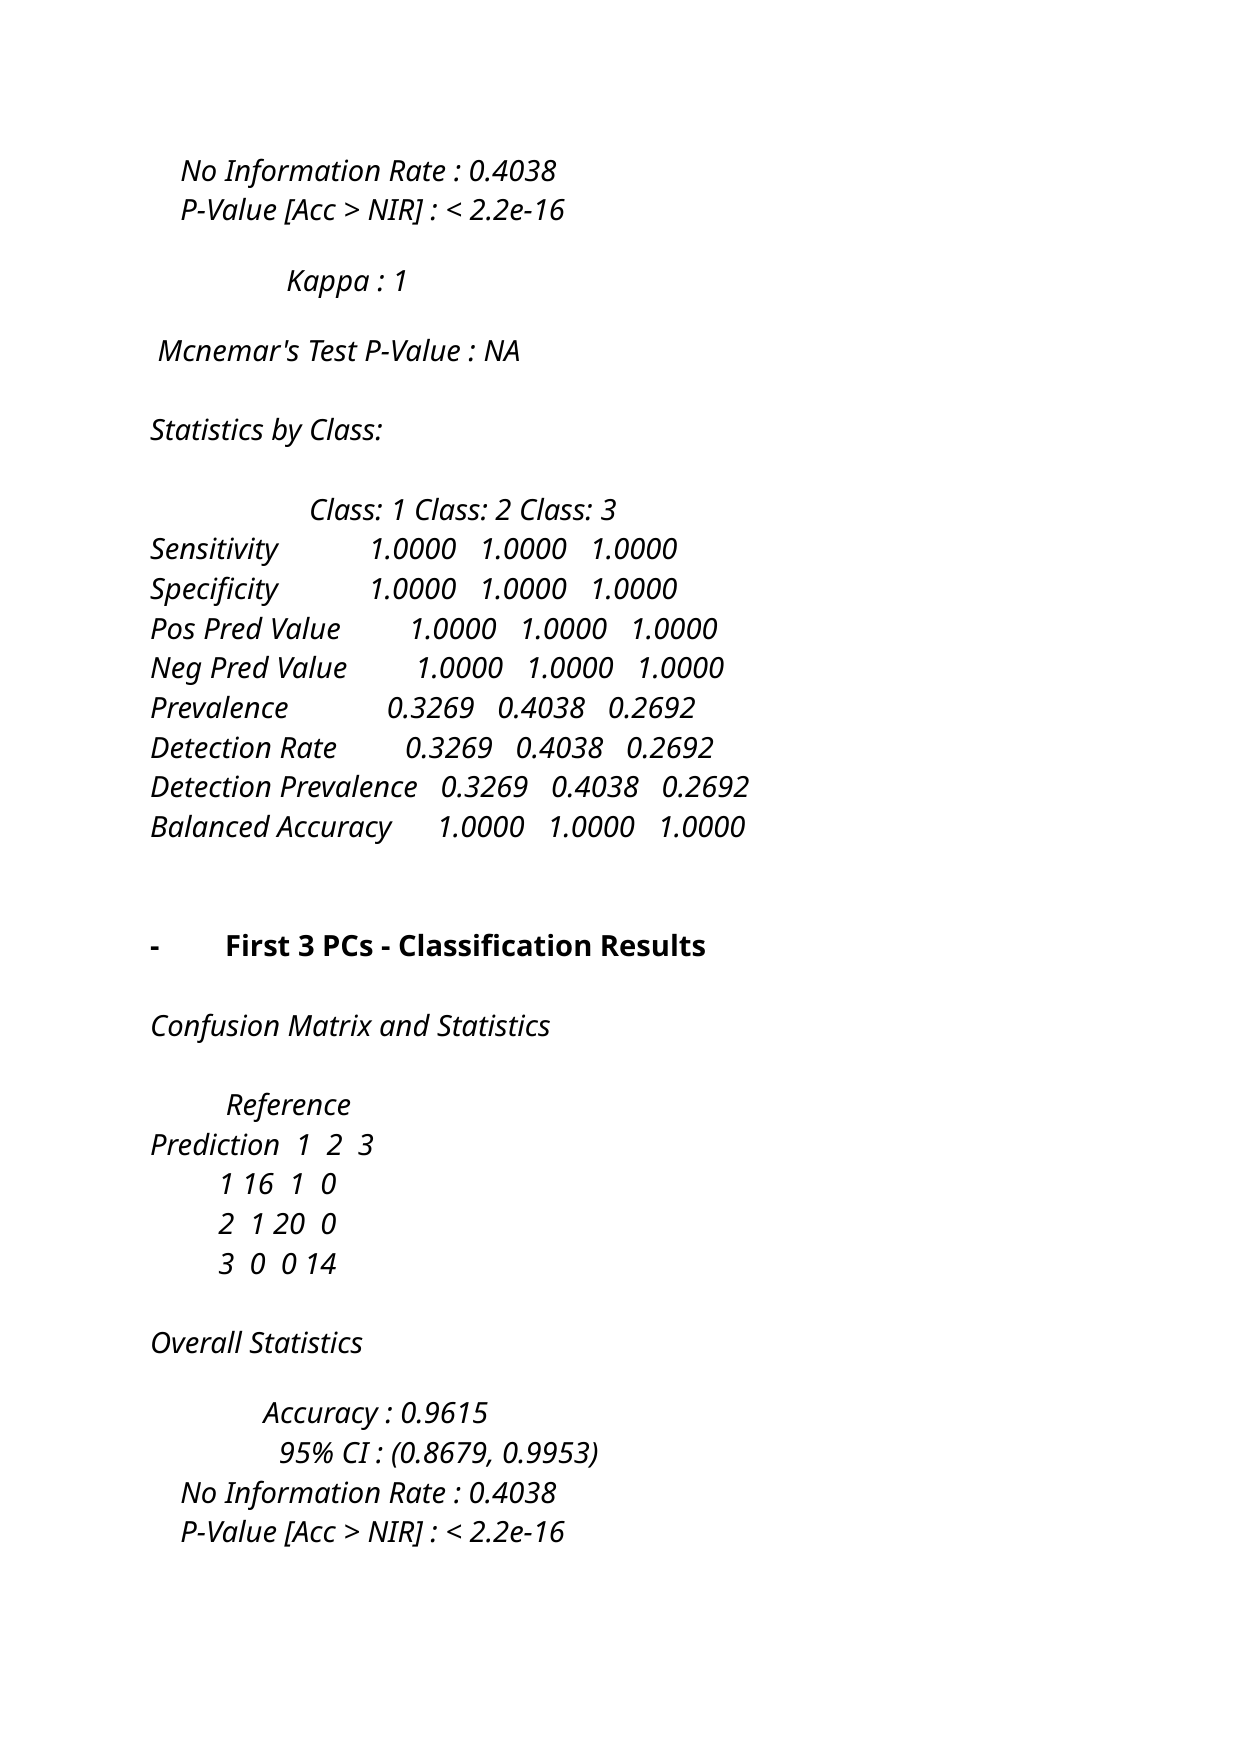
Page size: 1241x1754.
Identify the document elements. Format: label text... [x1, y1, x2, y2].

text Class: 1 Class: 2 Class: 3 [150, 489, 1090, 528]
text No Information Rate : 0.4038 [150, 150, 1090, 190]
text P-Value [Acc > NIR] : < 2.2e-16 [150, 1512, 1090, 1551]
text Prediction 1 2 3 [150, 1124, 1090, 1163]
text Specificity 1.0000 1.0000 1.0000 [150, 568, 1090, 608]
text 95% CI : (0.8679, 0.9953) [150, 1432, 1090, 1472]
text Prevalence 0.3269 0.4038 0.2692 [150, 687, 1090, 727]
text Kappa : 1 [150, 260, 1090, 299]
text Overall Statistics [150, 1322, 1090, 1362]
text Accuracy : 0.9615 [150, 1392, 1090, 1432]
text 2 1 20 0 [150, 1203, 1090, 1243]
text 3 0 0 14 [150, 1243, 1090, 1283]
text Mcnemar's Test P-Value : NA [150, 330, 1090, 370]
text Statistics by Class: [150, 409, 1090, 449]
text No Information Rate : 0.4038 [150, 1472, 1090, 1512]
text 1 16 1 0 [150, 1163, 1090, 1203]
text Balanced Accuracy 1.0000 1.0000 1.0000 - First 3 PCs - Classification Results Confusion Matrix and Statistics [150, 806, 1090, 1044]
text Neg Pred Value 1.0000 1.0000 1.0000 [150, 648, 1090, 687]
text Detection Rate 0.3269 0.4038 0.2692 [150, 727, 1090, 767]
text Pos Pred Value 1.0000 1.0000 1.0000 [150, 608, 1090, 648]
text P-Value [Acc > NIR] : < 2.2e-16 [150, 190, 1090, 229]
text Sensitivity 1.0000 1.0000 1.0000 [150, 528, 1090, 568]
text Detection Prevalence 0.3269 0.4038 0.2692 [150, 767, 1090, 806]
text Reference [150, 1084, 1090, 1124]
